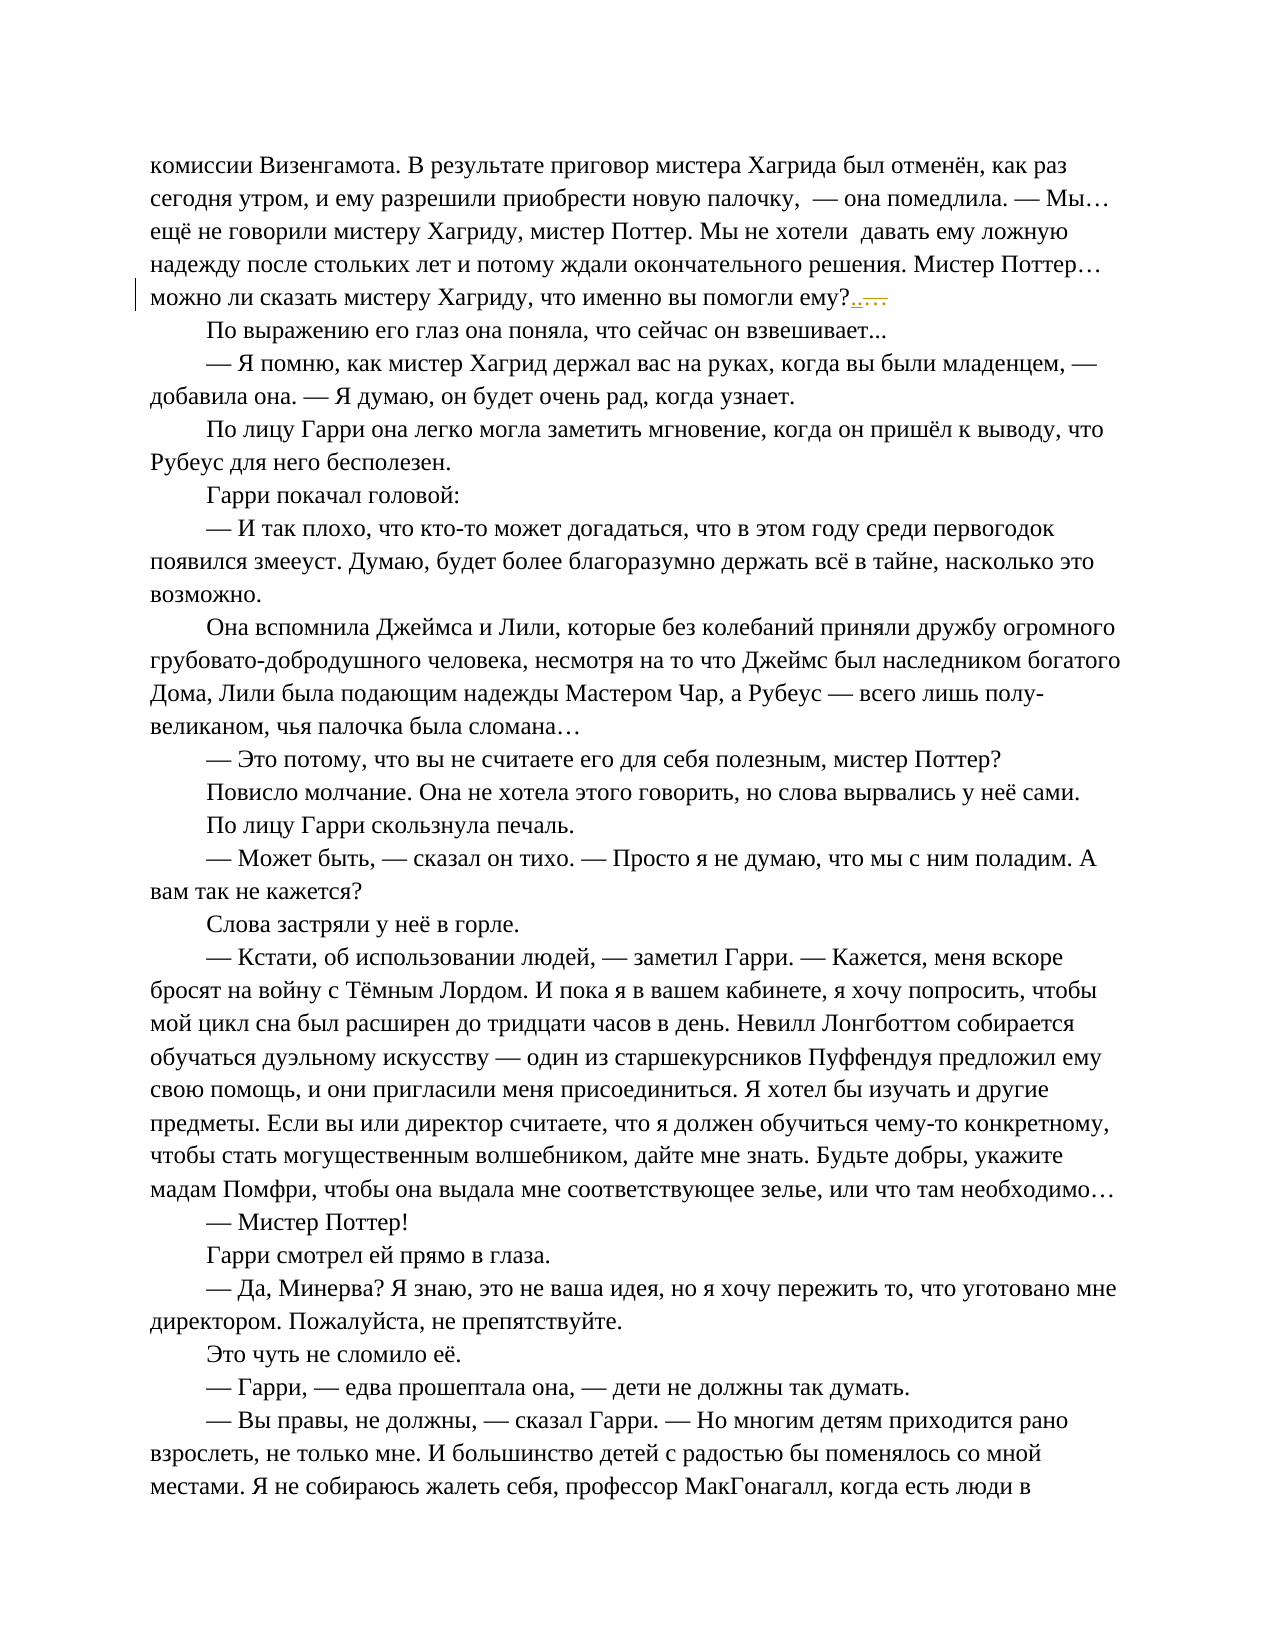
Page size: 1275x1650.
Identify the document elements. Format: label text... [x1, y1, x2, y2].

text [150, 150, 1125, 311]
text Она вспомнила Джеймса и Лили, которые без колебаний приняли дружбу огромного грубовато-добродушного человека, несмотря на то что Джеймс был наследником богатого Дома, Лили была подающим надежды Мастером Чар, а Рубеус — всего лишь полу-великаном, чья палочка была сломана… [150, 612, 1125, 740]
text Слова застряли у неё в горле. [150, 909, 1125, 938]
text — И так плохо, что кто-то может догадаться, что в этом году среди первогодок появился змееуст. Думаю, будет более благоразумно держать всё в тайне, насколько это возможно. [150, 513, 1125, 608]
text — Я помню, как мистер Хагрид держал вас на руках, когда вы были младенцем, — добавила она. — Я думаю, он будет очень рад, когда узнает. [150, 348, 1125, 410]
text — Мистер Поттер! [150, 1207, 1125, 1235]
text — Да, Минерва? Я знаю, это не ваша идея, но я хочу пережить то, что уготовано мне директором. Пожалуйста, не препятствуйте. [150, 1273, 1125, 1334]
text Повисло молчание. Она не хотела этого говорить, но слова вырвались у неё сами. [150, 777, 1125, 806]
text По выражению его глаз она поняла, что сейчас он взвешивает... [150, 315, 1125, 344]
text — Кстати, об использовании людей, — заметил Гарри. — Кажется, меня вскоре бросят на войну с Тёмным Лордом. И пока я в вашем кабинете, я хочу попросить, чтобы мой цикл сна был расширен до тридцати часов в день. Невилл Лонгботтом собирается обучаться дуэльному искусству — один из старшекурсников Пуффендуя предложил ему свою помощь, и они пригласили меня присоединиться. Я хотел бы изучать и другие предметы. Если вы или директор считаете, что я должен обучиться чему-то конкретному, чтобы стать могущественным волшебником, дайте мне знать. Будьте добры, укажите мадам Помфри, чтобы она выдала мне соответствующее зелье, или что там необходимо… [150, 942, 1125, 1202]
text Гарри смотрел ей прямо в глаза. [150, 1240, 1125, 1268]
text Это чуть не сломило её. [150, 1339, 1125, 1367]
text — Гарри, — едва прошептала она, — дети не должны так думать. [150, 1372, 1125, 1401]
text — Может быть, — сказал он тихо. — Просто я не думаю, что мы с ним поладим. А вам так не кажется? [150, 843, 1125, 905]
text По лицу Гарри скользнула печаль. [150, 810, 1125, 839]
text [150, 1405, 1125, 1499]
text — Это потому, что вы не считаете его для себя полезным, мистер Поттер? [150, 744, 1125, 773]
text По лицу Гарри она легко могла заметить мгновение, когда он пришёл к выводу, что Рубеус для него бесполезен. [150, 414, 1125, 476]
text Гарри покачал головой: [150, 480, 1125, 509]
